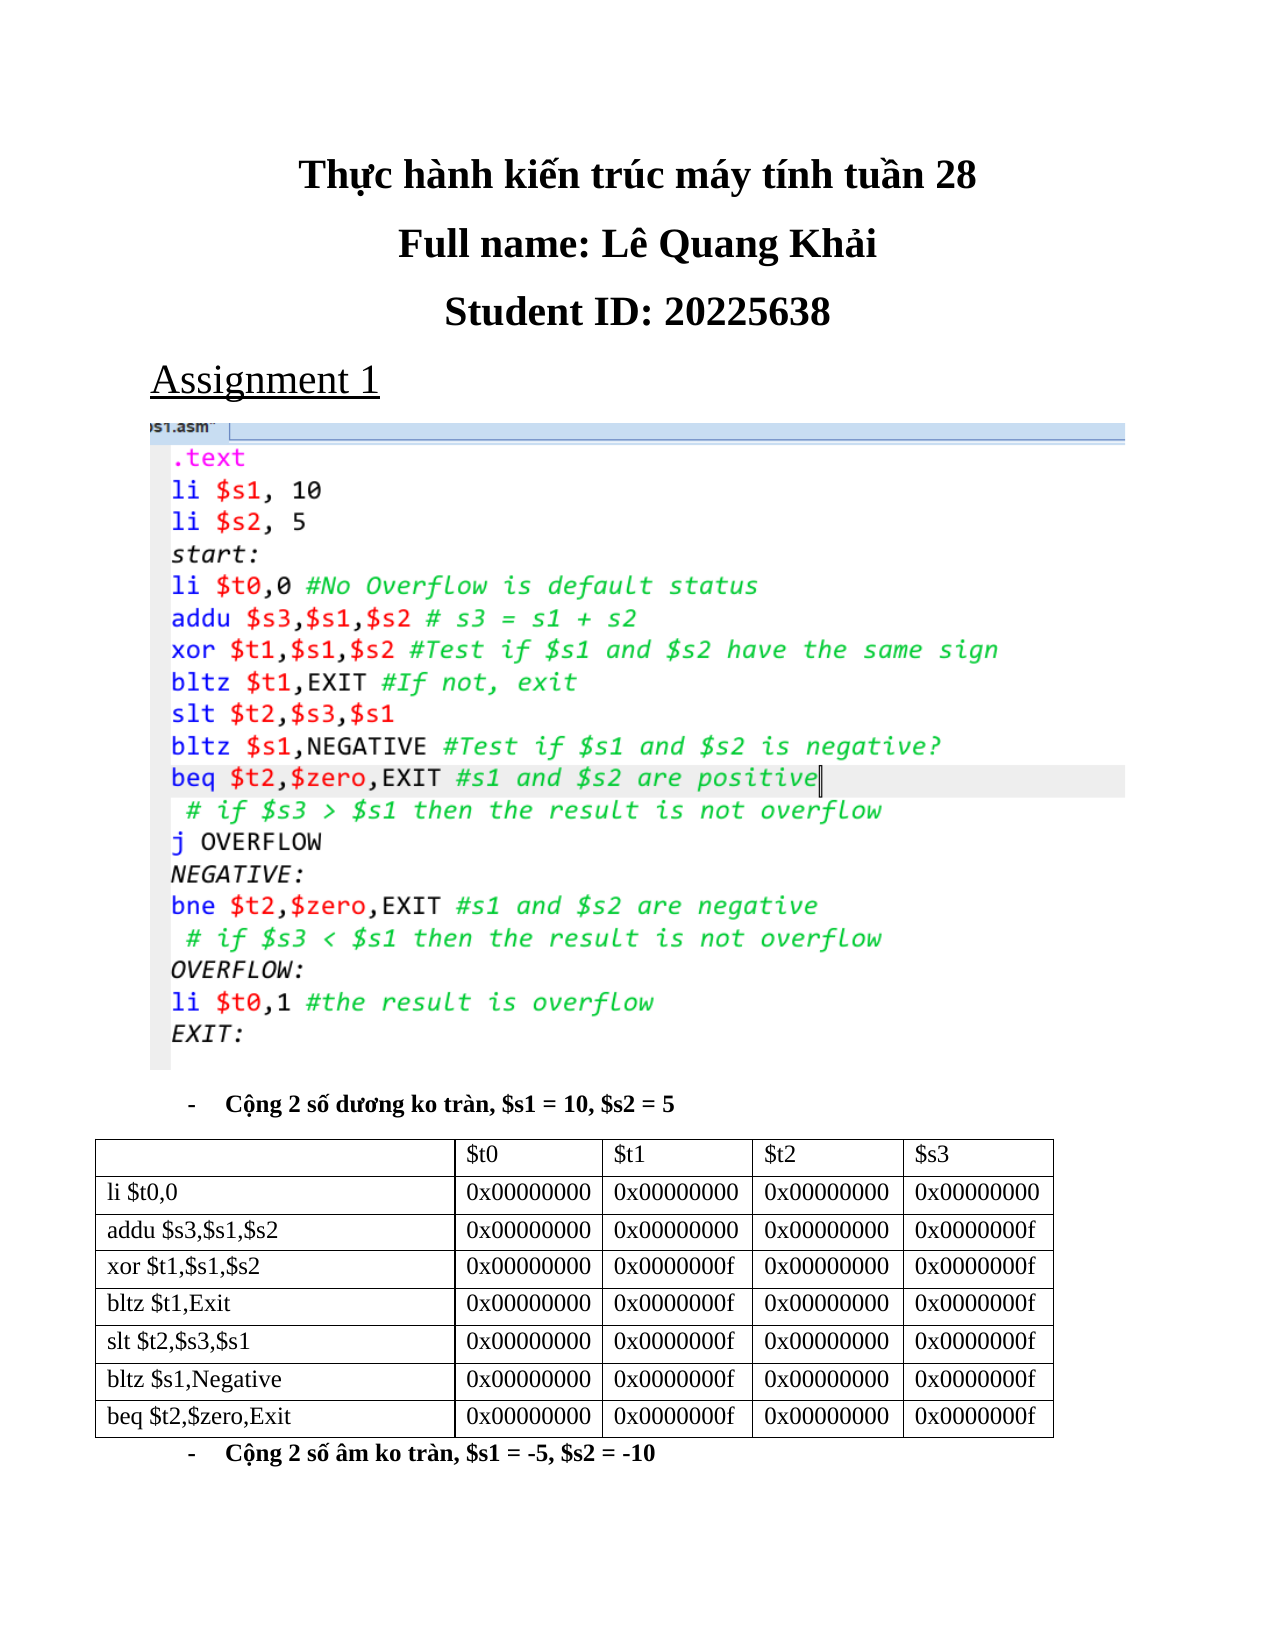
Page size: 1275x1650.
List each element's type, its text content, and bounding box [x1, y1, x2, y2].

text Thực hành kiến trúc máy tính tuần 28 [150, 150, 1125, 198]
table_cell 0x00000000 [753, 1289, 903, 1325]
table_cell 0x00000000 [603, 1177, 752, 1214]
table_cell 0x0000000f [904, 1251, 1053, 1287]
table_cell 0x00000000 [753, 1177, 903, 1214]
table_cell 0x00000000 [753, 1364, 903, 1400]
text Full name: Lê Quang Khải [150, 218, 1125, 266]
table_cell li $t0,0 [96, 1177, 454, 1214]
table_cell 0x00000000 [456, 1364, 602, 1400]
table_cell 0x00000000 [456, 1177, 602, 1214]
table_cell beq $t2,$zero,Exit [96, 1401, 454, 1437]
table_cell 0x0000000f [904, 1326, 1053, 1363]
table_cell 0x00000000 [456, 1289, 602, 1325]
table_cell 0x00000000 [753, 1251, 903, 1287]
table_cell 0x00000000 [904, 1177, 1053, 1214]
table_cell 0x00000000 [456, 1401, 602, 1437]
table_header $t2 [753, 1140, 903, 1176]
table_cell 0x0000000f [904, 1364, 1053, 1400]
table_cell 0x00000000 [753, 1326, 903, 1363]
table_cell 0x00000000 [753, 1215, 903, 1250]
table_cell 0x0000000f [603, 1251, 752, 1287]
table_cell 0x0000000f [904, 1401, 1053, 1437]
list Cộng 2 số âm ko tràn, $s1 = -5, $s2 = -10 [187, 1438, 1125, 1466]
table_cell 0x00000000 [603, 1215, 752, 1250]
table_cell 0x0000000f [603, 1364, 752, 1400]
table_cell bltz $t1,Exit [96, 1289, 454, 1325]
table_cell 0x0000000f [603, 1326, 752, 1363]
text Student ID: 20225638 [150, 287, 1125, 334]
table_cell 0x00000000 [456, 1251, 602, 1287]
table_cell 0x0000000f [603, 1401, 752, 1437]
table_cell 0x0000000f [603, 1289, 752, 1325]
table_cell 0x0000000f [904, 1215, 1053, 1250]
table_header $t0 [456, 1140, 602, 1176]
table_header [96, 1140, 454, 1176]
text Assignment 1 [150, 355, 1125, 403]
table_cell xor $t1,$s1,$s2 [96, 1251, 454, 1287]
table_header $t1 [603, 1140, 752, 1176]
table_cell 0x00000000 [456, 1215, 602, 1250]
table_cell 0x00000000 [456, 1326, 602, 1363]
list Cộng 2 số dương ko tràn, $s1 = 10, $s2 = 5 [187, 1089, 1125, 1117]
table_cell slt $t2,$s3,$s1 [96, 1326, 454, 1363]
table_cell 0x00000000 [753, 1401, 903, 1437]
table_cell bltz $s1,Negative [96, 1364, 454, 1400]
table_cell 0x0000000f [904, 1289, 1053, 1325]
table_cell addu $s3,$s1,$s2 [96, 1215, 454, 1250]
table_header $s3 [904, 1140, 1053, 1176]
picture [150, 423, 1125, 1070]
